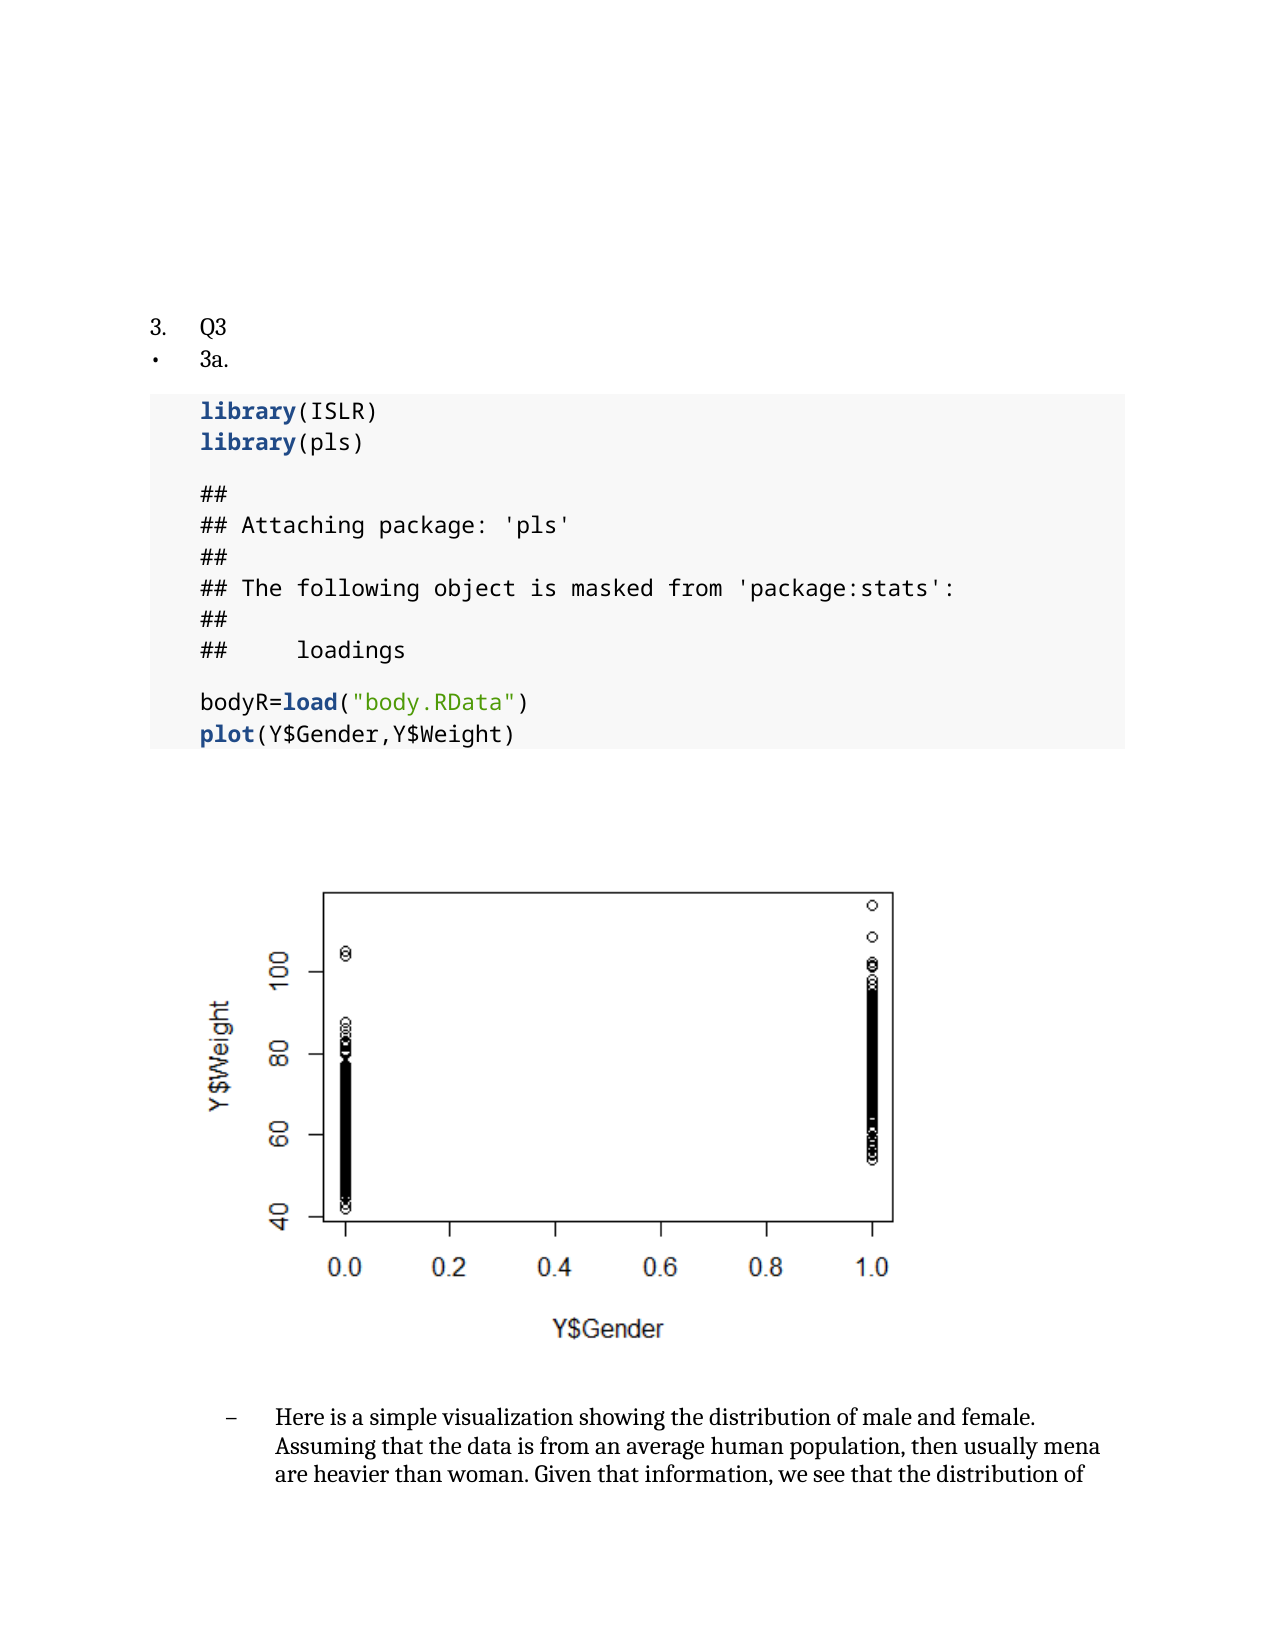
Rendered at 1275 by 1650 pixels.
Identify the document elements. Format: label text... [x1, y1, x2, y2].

list library(ISLR) library(pls) [150, 394, 1125, 457]
list bodyR=load("body.RData") plot(Y$Gender,Y$Weight) [150, 686, 1125, 749]
list ## ## Attaching package: 'pls' ## ## The following object is masked from 'package:stats': ## ## loadings [150, 478, 1125, 665]
list Q3 [150, 312, 1125, 341]
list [225, 1403, 1125, 1489]
list 3a. [150, 345, 1125, 374]
picture [200, 769, 957, 1376]
